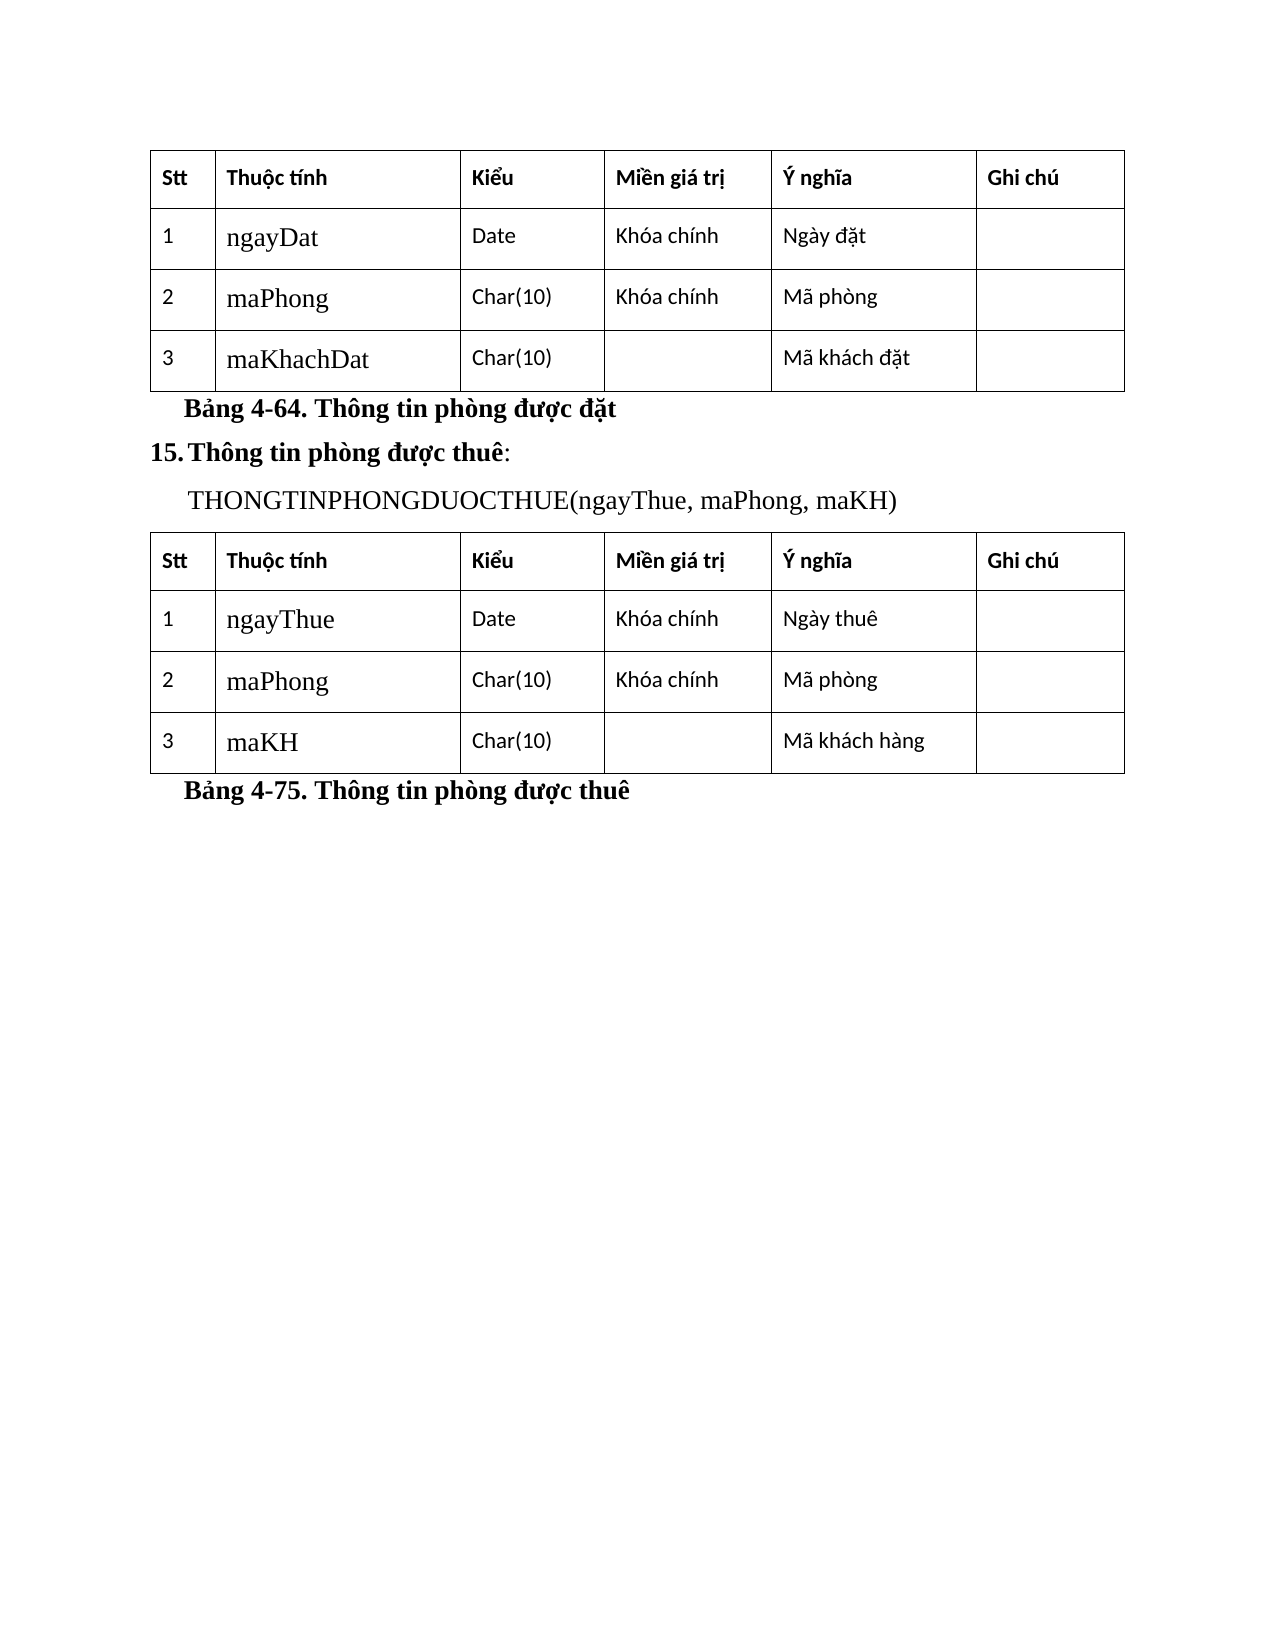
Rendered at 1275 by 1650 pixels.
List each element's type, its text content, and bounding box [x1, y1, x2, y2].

table_cell [977, 713, 1124, 773]
table_header Miền giá trị [605, 151, 771, 208]
table_header Thuộc tính [216, 151, 460, 208]
table_cell maPhong [216, 270, 460, 330]
table_header Ý nghĩa [772, 151, 976, 208]
table_cell Char(10) [461, 713, 604, 773]
table_cell Mã khách hàng [772, 713, 976, 773]
table_header Ý nghĩa [772, 533, 976, 590]
table_cell maKhachDat [216, 331, 460, 391]
table_cell 3 [151, 713, 215, 773]
table_cell [605, 331, 771, 391]
table_cell Char(10) [461, 331, 604, 391]
table_cell Mã phòng [772, 270, 976, 330]
table_cell 3 [151, 331, 215, 391]
table_cell 1 [151, 591, 215, 651]
list Thông tin phòng được thuê: [150, 436, 1125, 467]
table_cell Khóa chính [605, 652, 771, 712]
table_header Stt [151, 151, 215, 208]
table_cell Mã khách đặt [772, 331, 976, 391]
table_cell ngayDat [216, 209, 460, 269]
table_cell 2 [151, 270, 215, 330]
table_header Kiểu [461, 533, 604, 590]
table_cell 1 [151, 209, 215, 269]
table_cell Ngày thuê [772, 591, 976, 651]
table_header Ghi chú [977, 533, 1124, 590]
table_header Miền giá trị [605, 533, 771, 590]
table_cell [977, 270, 1124, 330]
table_header Kiểu [461, 151, 604, 208]
table_cell Date [461, 591, 604, 651]
table_cell Date [461, 209, 604, 269]
table_header Stt [151, 533, 215, 590]
table_cell 2 [151, 652, 215, 712]
table_cell ngayThue [216, 591, 460, 651]
table_cell Char(10) [461, 270, 604, 330]
table_cell Khóa chính [605, 209, 771, 269]
table_cell Khóa chính [605, 591, 771, 651]
table_cell [977, 331, 1124, 391]
table_cell maKH [216, 713, 460, 773]
text THONGTINPHONGDUOCTHUE(ngayThue, maPhong, maKH) [150, 484, 1125, 515]
table_header Thuộc tính [216, 533, 460, 590]
table_cell Ngày đặt [772, 209, 976, 269]
table_cell Char(10) [461, 652, 604, 712]
table_cell maPhong [216, 652, 460, 712]
table_cell [977, 209, 1124, 269]
table_cell Mã phòng [772, 652, 976, 712]
table_cell Khóa chính [605, 270, 771, 330]
table_cell [977, 591, 1124, 651]
table_cell [977, 652, 1124, 712]
table_header Ghi chú [977, 151, 1124, 208]
table_cell [605, 713, 771, 773]
